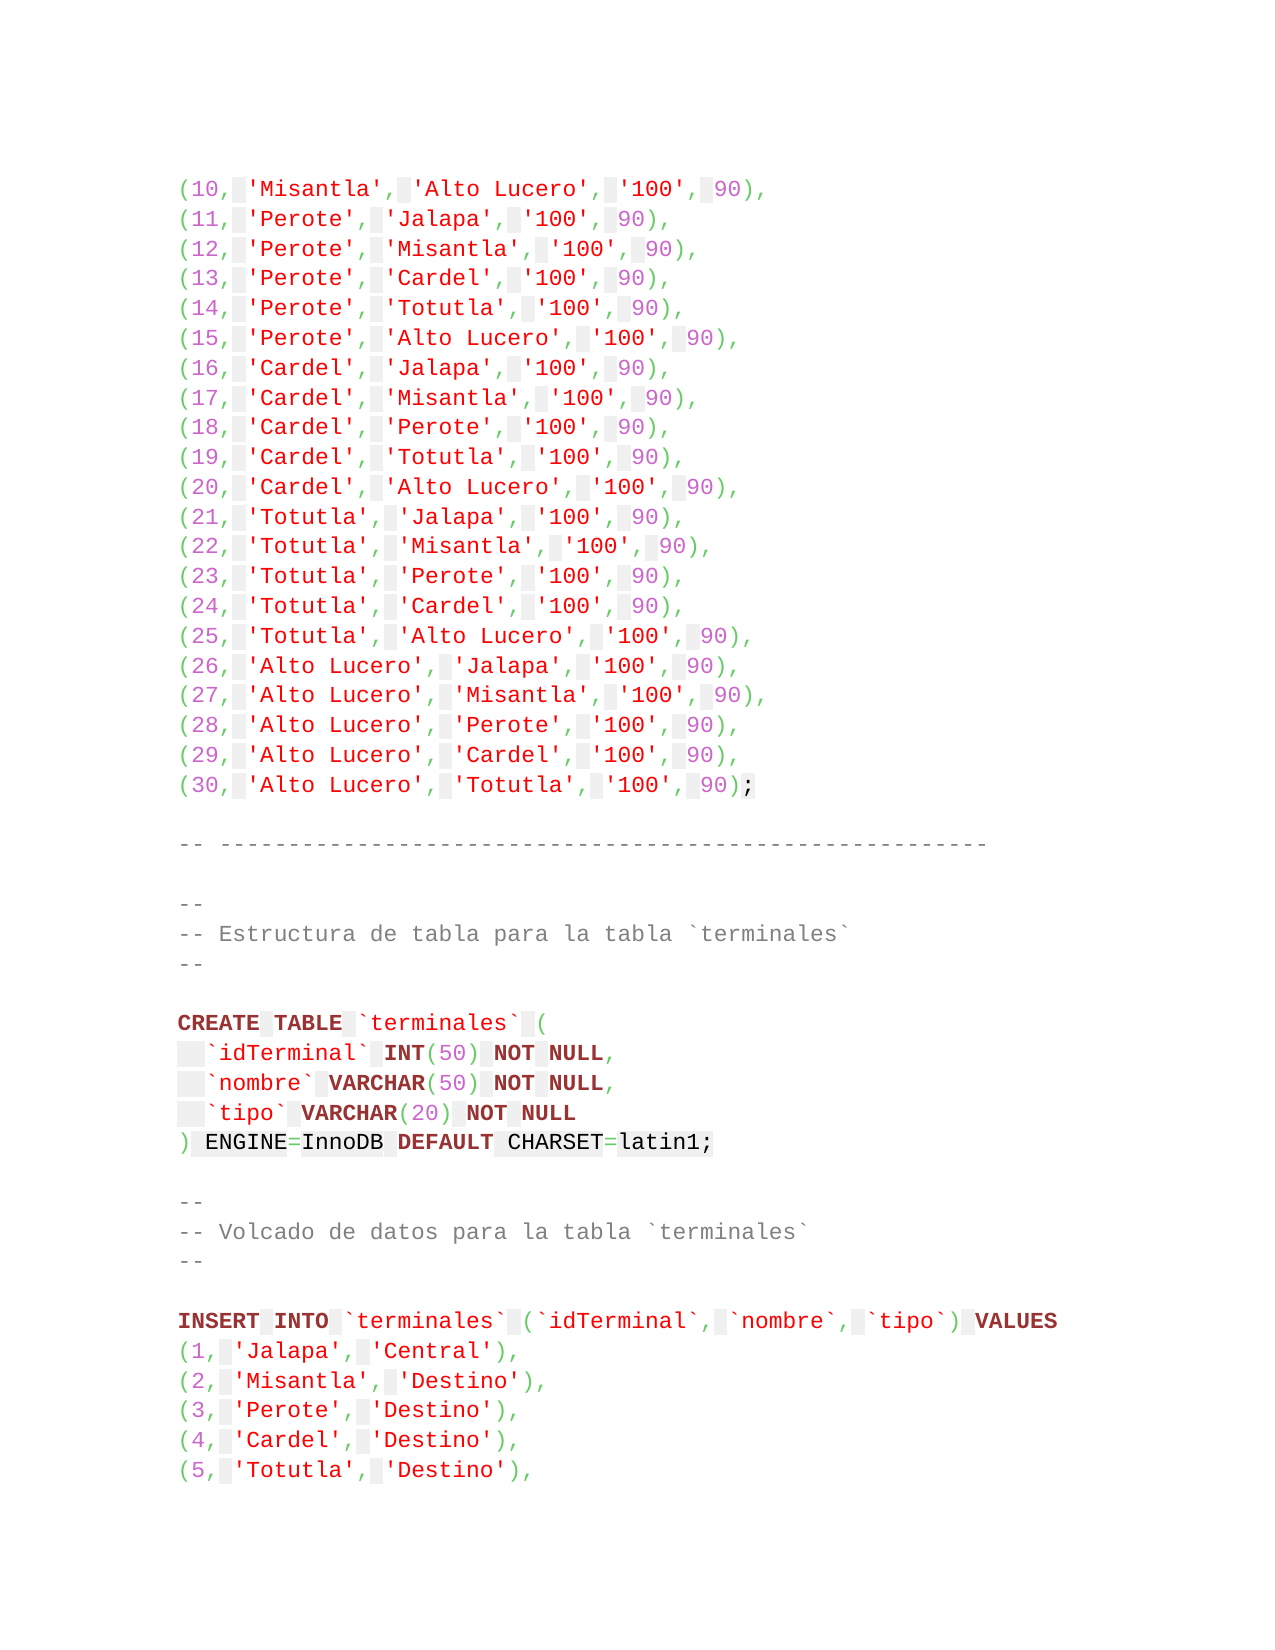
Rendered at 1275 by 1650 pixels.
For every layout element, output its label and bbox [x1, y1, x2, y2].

text [177, 177, 1098, 1484]
